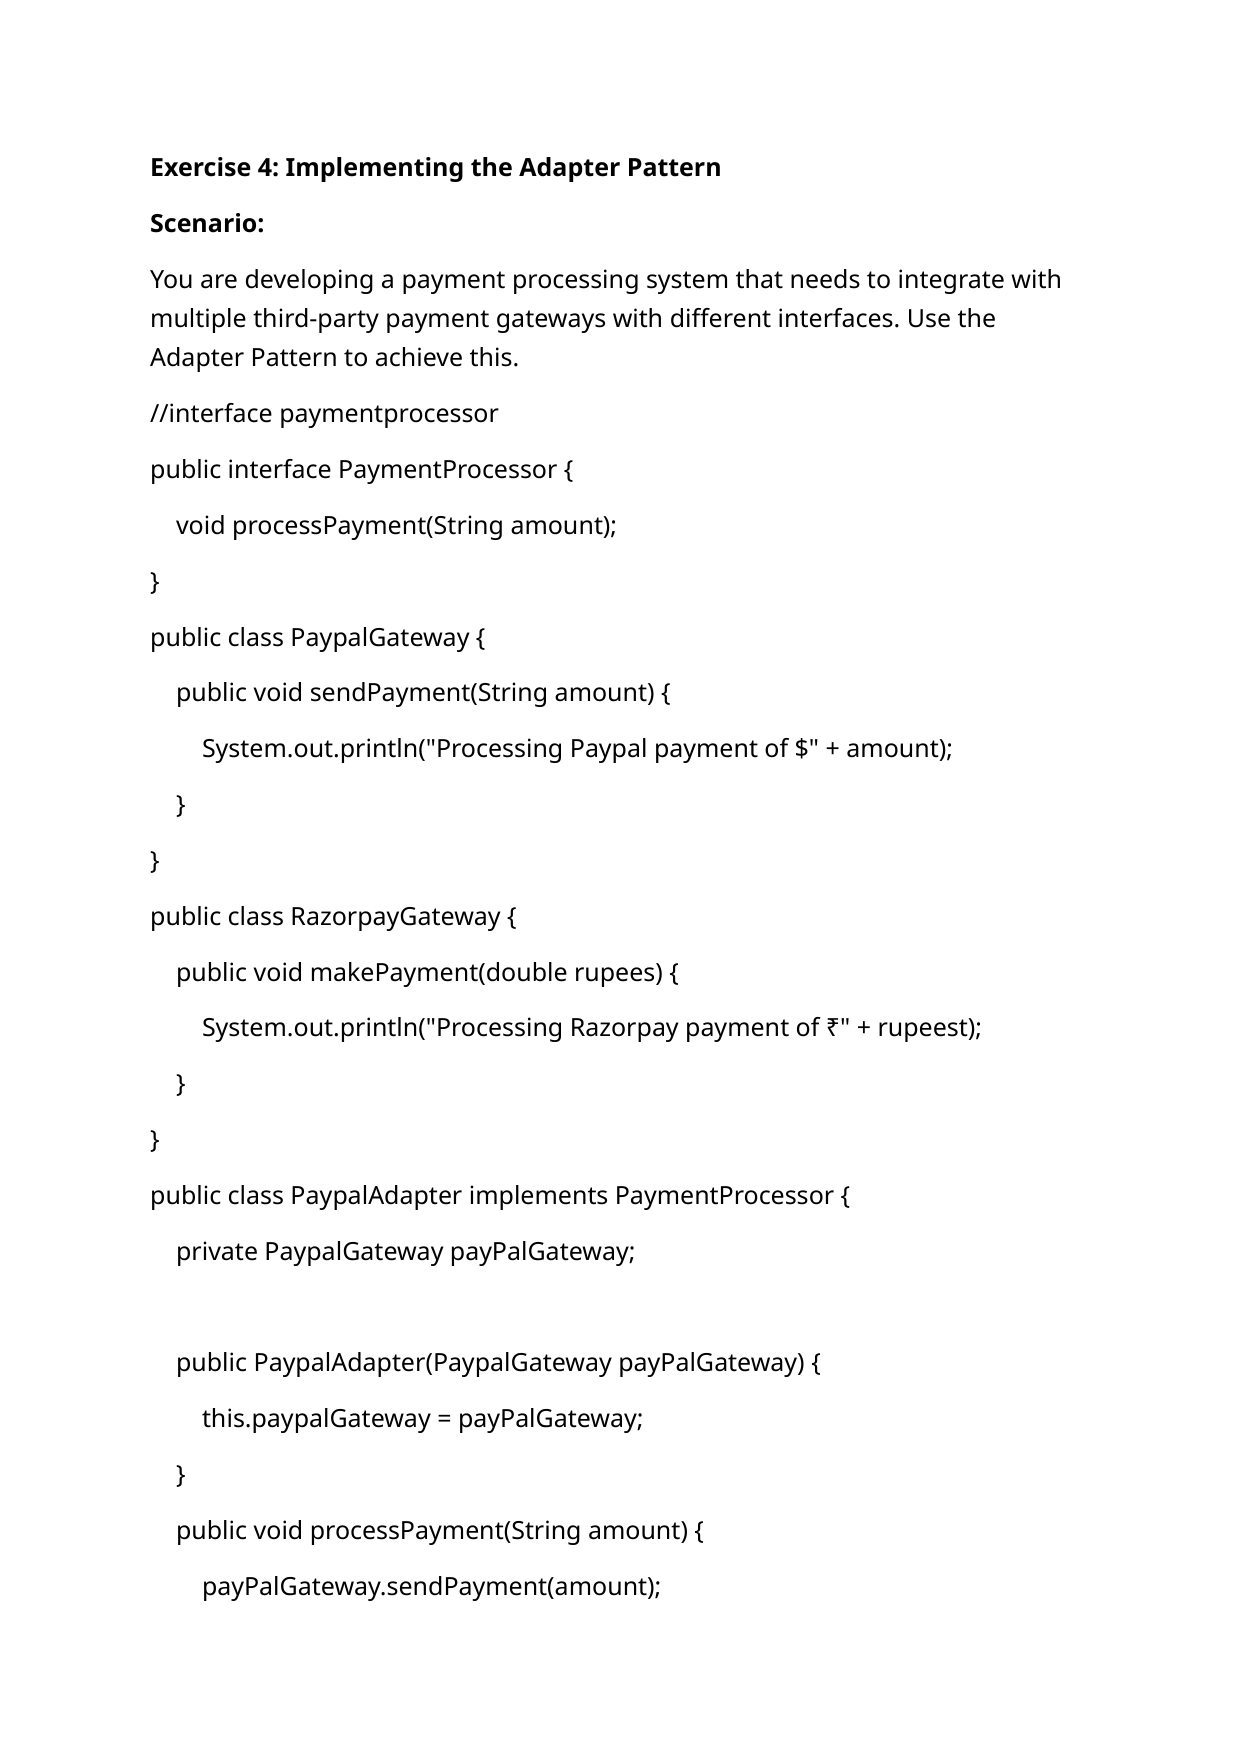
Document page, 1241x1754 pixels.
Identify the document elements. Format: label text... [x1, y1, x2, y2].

text } [150, 1122, 1090, 1156]
text System.out.println("Processing Paypal payment of $" + amount); [150, 731, 1090, 765]
text this.paypalGateway = payPalGateway; [150, 1401, 1090, 1435]
text public void sendPayment(String amount) { [150, 675, 1090, 709]
text payPalGateway.sendPayment(amount); [150, 1568, 1090, 1602]
text public class PaypalGateway { [150, 619, 1090, 653]
text You are developing a payment processing system that needs to integrate with multiple third-party payment gateways with different interfaces. Use the Adapter Pattern to achieve this. [150, 262, 1090, 374]
text private PaypalGateway payPalGateway; [150, 1233, 1090, 1267]
text //interface paymentprocessor [150, 396, 1090, 430]
text } [150, 1457, 1090, 1491]
text public PaypalAdapter(PaypalGateway payPalGateway) { [150, 1345, 1090, 1379]
text System.out.println("Processing Razorpay payment of ₹" + rupeest); [150, 1010, 1090, 1044]
text } [150, 1066, 1090, 1100]
text public class RazorpayGateway { [150, 898, 1090, 932]
text } [150, 563, 1090, 597]
text public class PaypalAdapter implements PaymentProcessor { [150, 1177, 1090, 1212]
text public void makePayment(double rupees) { [150, 954, 1090, 988]
text public void processPayment(String amount) { [150, 1512, 1090, 1547]
text } [150, 787, 1090, 821]
text void processPayment(String amount); [150, 507, 1090, 542]
text public interface PaymentProcessor { [150, 452, 1090, 486]
text } [150, 842, 1090, 877]
text Scenario: [150, 206, 1090, 240]
text Exercise 4: Implementing the Adapter Pattern [150, 150, 1090, 184]
